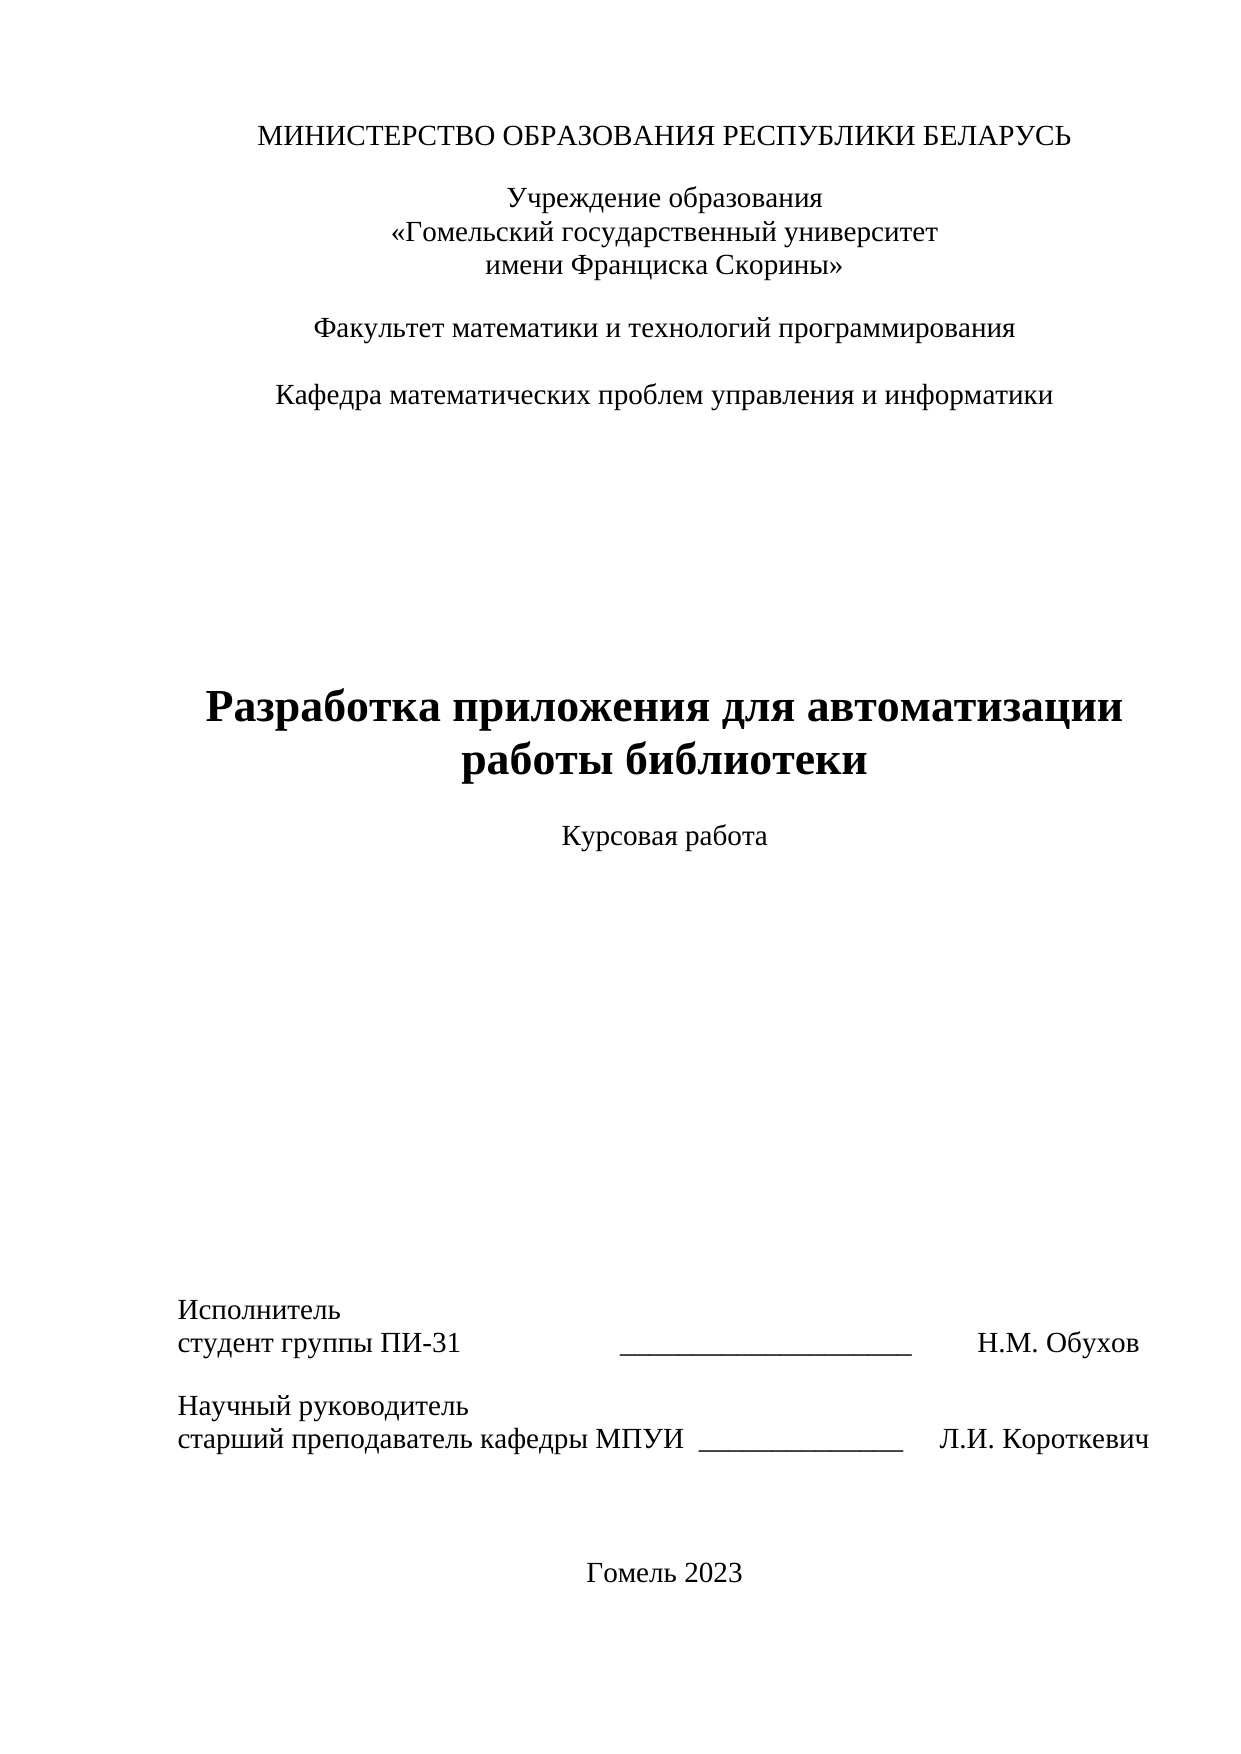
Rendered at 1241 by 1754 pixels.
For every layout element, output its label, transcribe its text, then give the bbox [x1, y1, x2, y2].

text имени Франциска Скорины» [177, 247, 1152, 281]
text Факультет математики и технологий программирования [177, 310, 1152, 343]
text Разработка приложения для автоматизации работы библиотеки [177, 679, 1152, 784]
text Гомель 2023 [177, 1556, 1152, 1589]
text Кафедра математических проблем управления и информатики [177, 377, 1152, 410]
text студент группы ПИ-31 ____________________ Н.М. Обухов [177, 1326, 1152, 1359]
text Курсовая работа [177, 818, 1152, 851]
text Исполнитель [177, 1292, 1152, 1326]
text МИНИСТЕРСТВО ОБРАЗОВАНИЯ РЕСПУБЛИКИ БЕЛАРУСЬ [177, 118, 1152, 152]
text Учреждение образования [177, 180, 1152, 214]
text Научный руководитель [177, 1388, 1152, 1421]
text «Гомельский государственный университет [177, 214, 1152, 247]
text старший преподаватель кафедры МПУИ ______________ Л.И. Короткевич [177, 1421, 1152, 1455]
